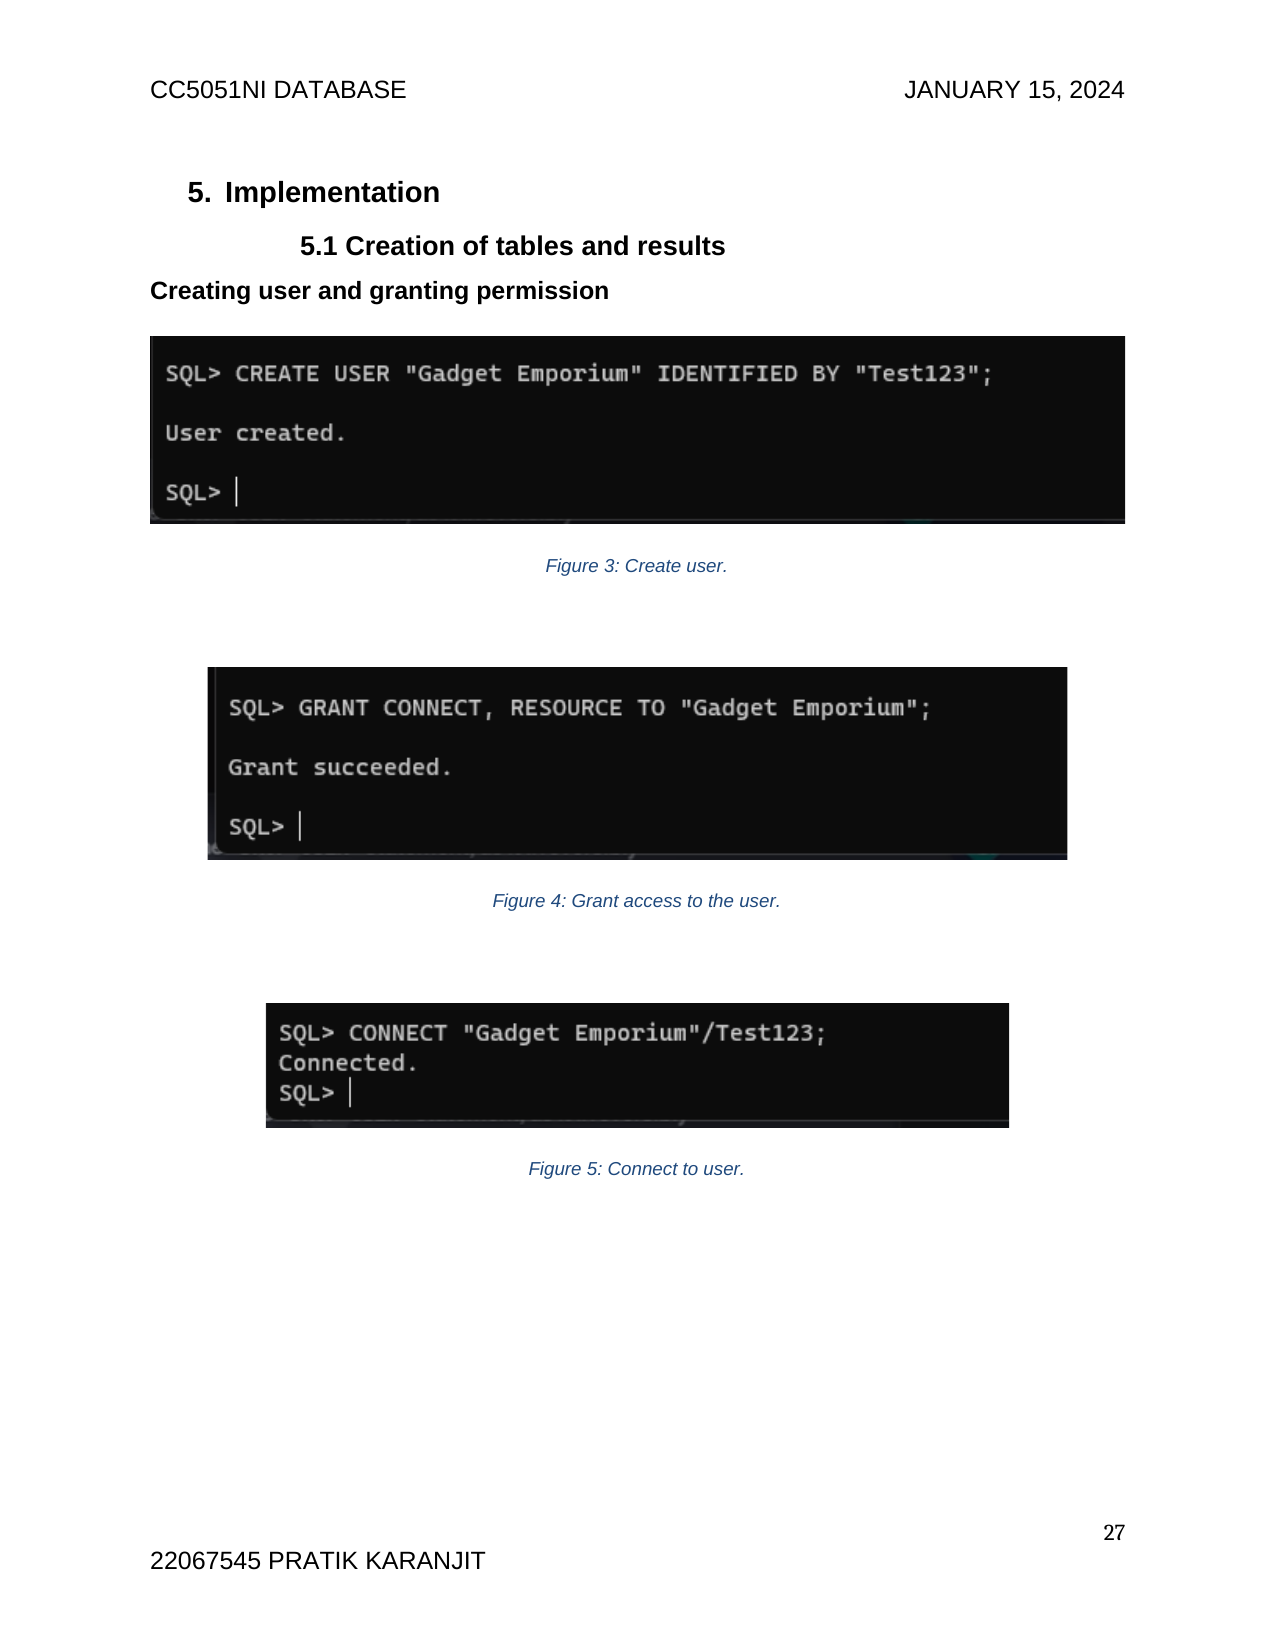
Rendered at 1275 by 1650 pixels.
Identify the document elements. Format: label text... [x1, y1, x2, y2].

text Creating user and granting permission [150, 276, 1125, 305]
picture [150, 336, 1125, 524]
subtitle Implementation [187, 175, 1125, 208]
picture [207, 667, 1068, 860]
subtitle 5.1 Creation of tables and results [225, 229, 1125, 261]
picture [265, 1003, 1010, 1128]
